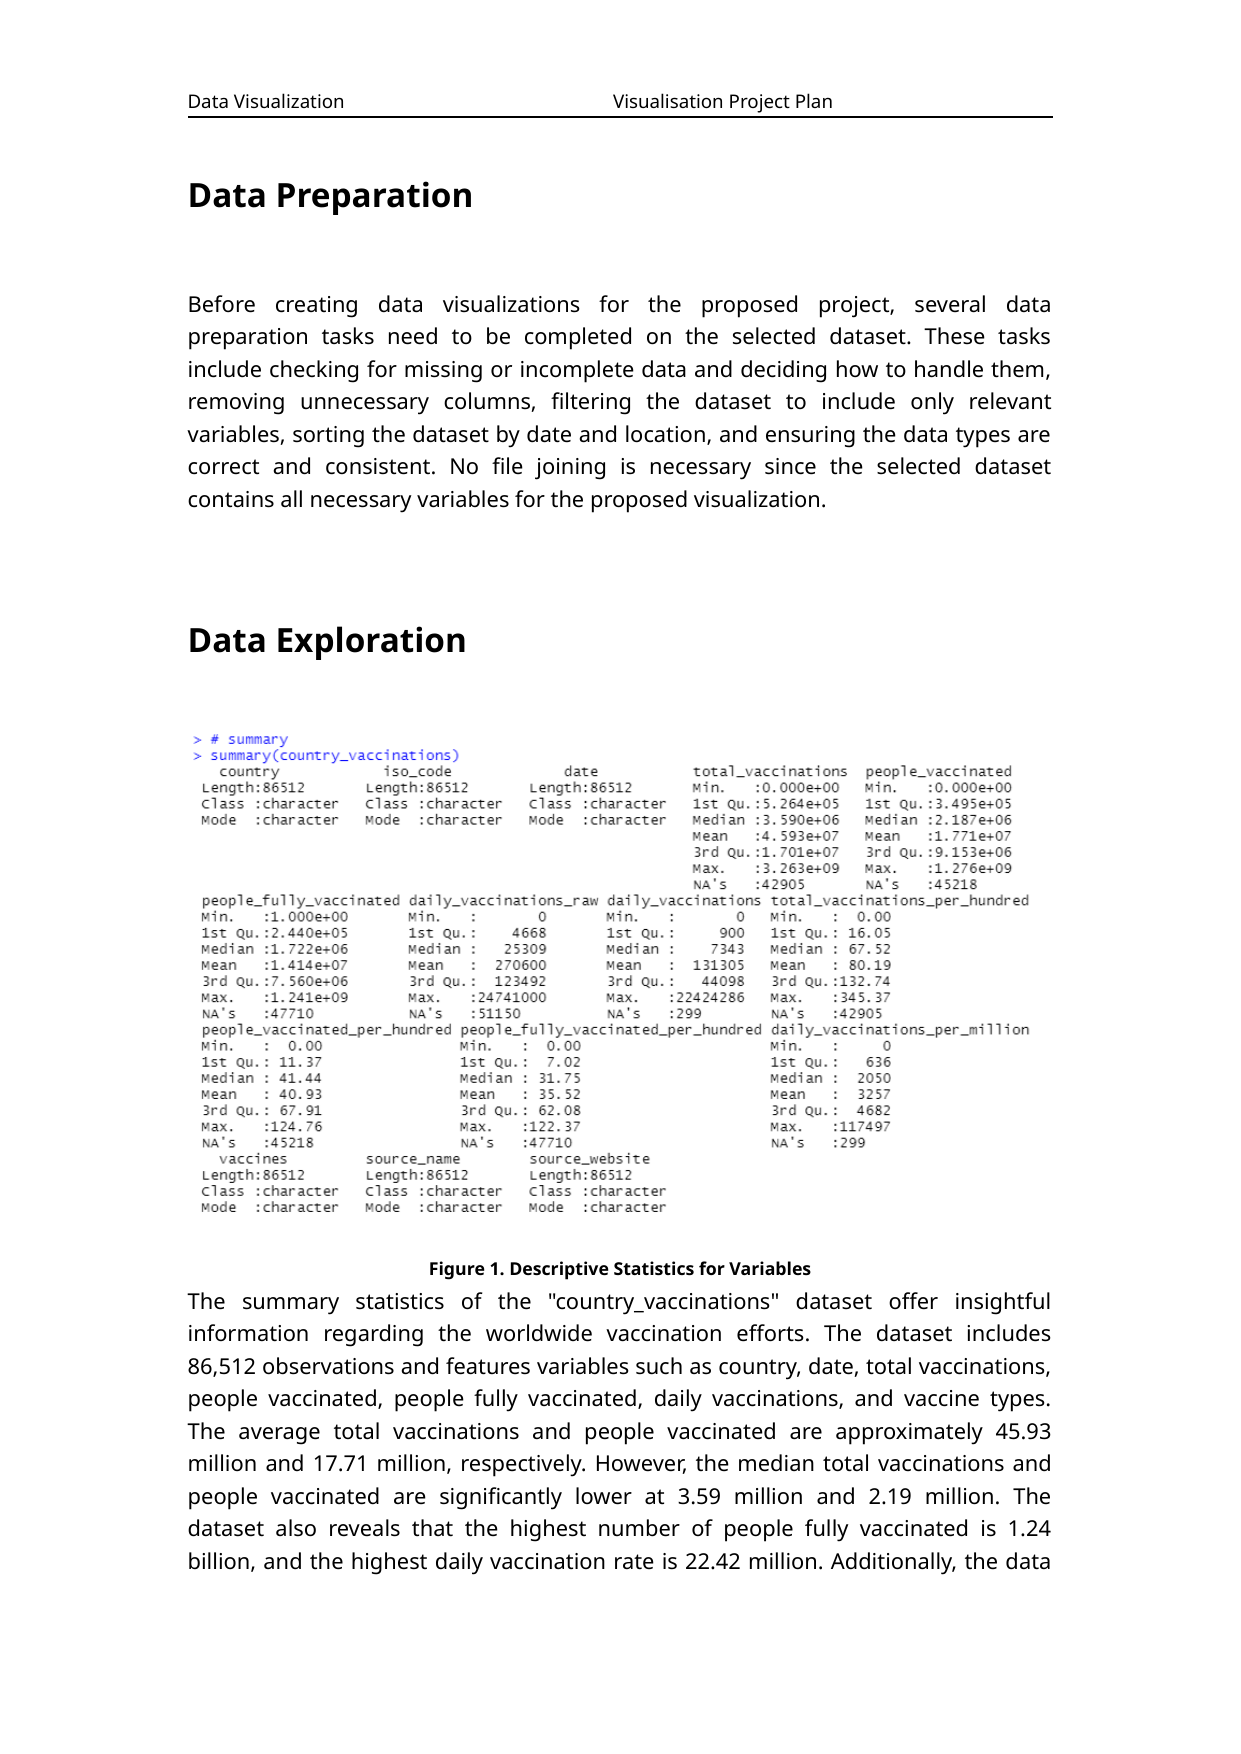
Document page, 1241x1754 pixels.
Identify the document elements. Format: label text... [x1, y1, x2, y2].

text Figure 1. Descriptive Statistics for Variables [187, 1252, 1053, 1284]
subtitle Data Preparation [187, 162, 1053, 227]
subtitle Data Exploration [187, 607, 1053, 672]
picture [187, 732, 1053, 1226]
text Before creating data visualizations for the proposed project, several data preparation tasks need to be completed on the selected dataset. These tasks include checking for missing or incomplete data and deciding how to handle them, removing unnecessary columns, filtering the dataset to include only relevant variables, sorting the dataset by date and location, and ensuring the data types are correct and consistent. No file joining is necessary since the selected dataset contains all necessary variables for the proposed visualization. [187, 287, 1053, 515]
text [187, 1284, 1053, 1577]
